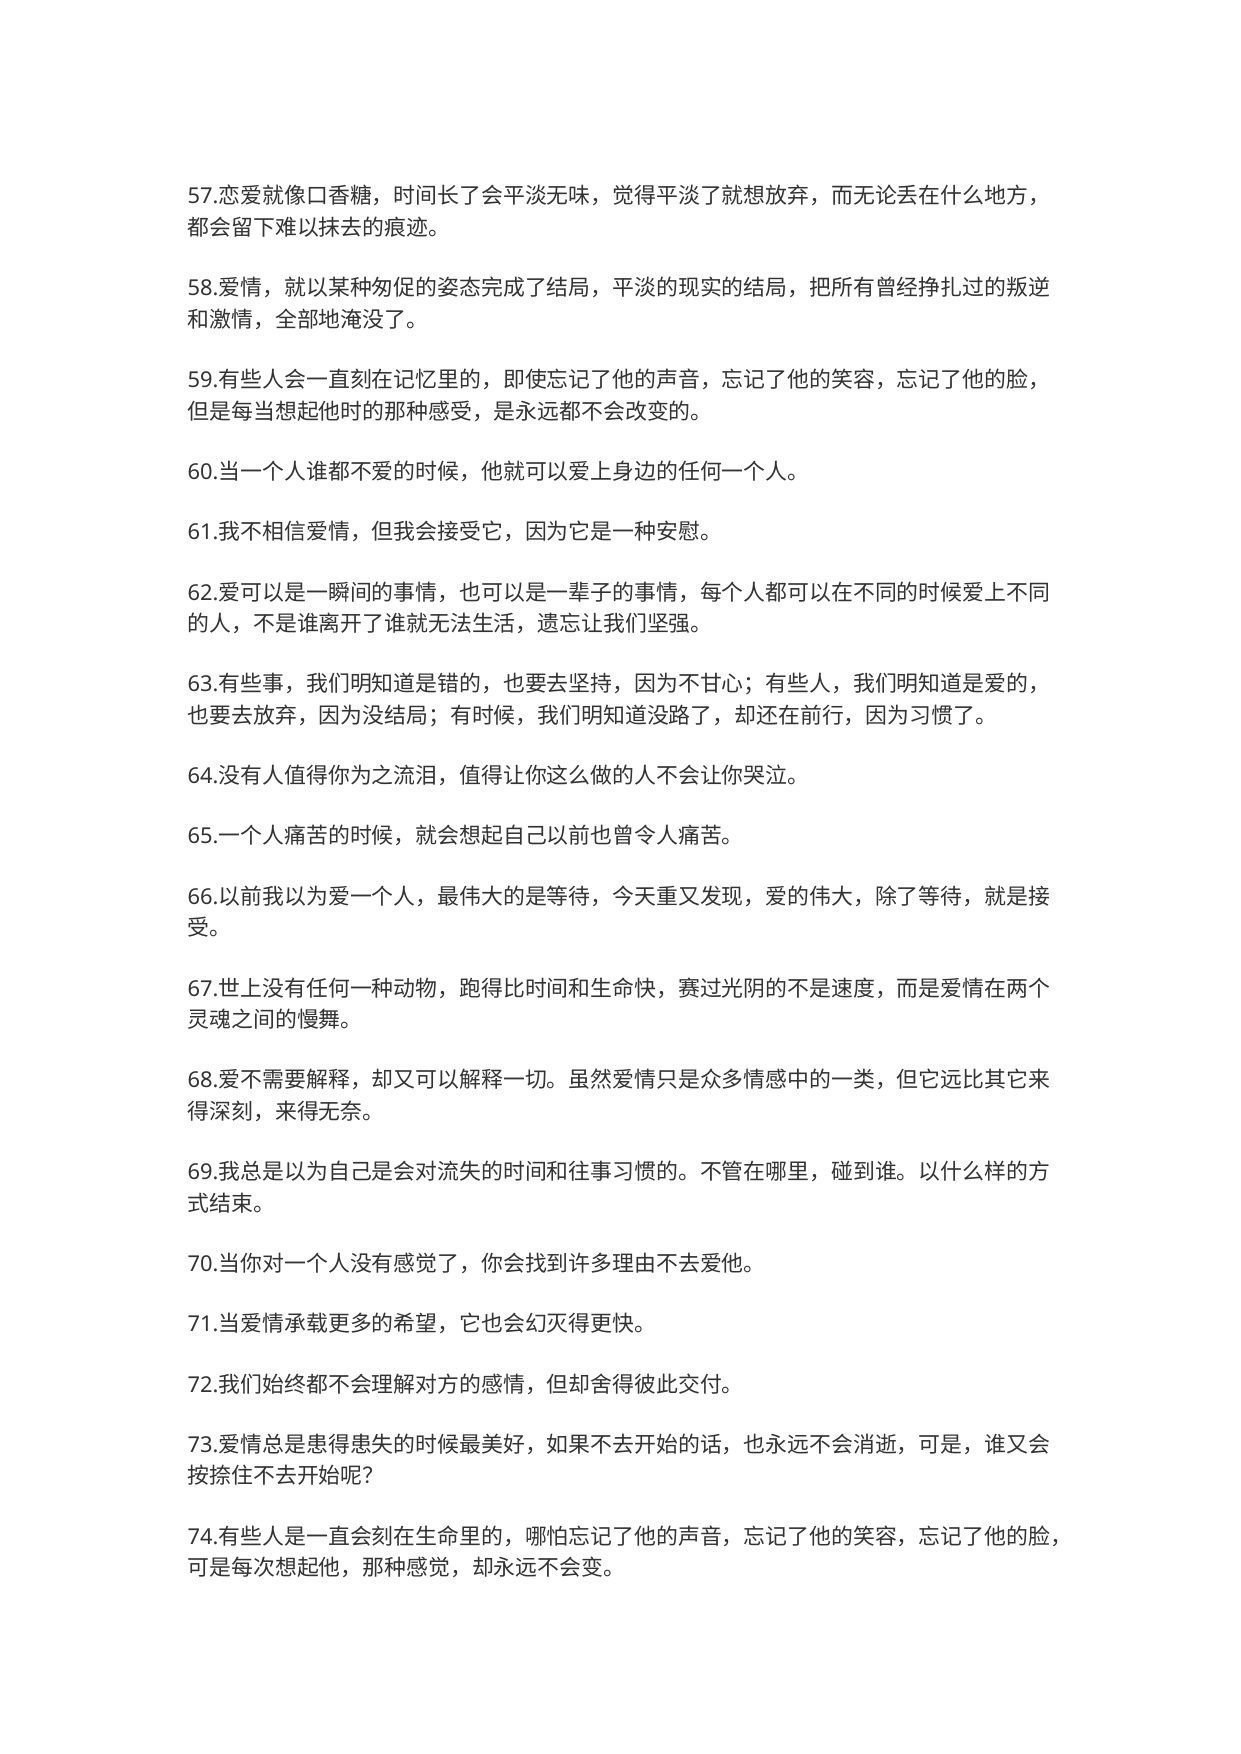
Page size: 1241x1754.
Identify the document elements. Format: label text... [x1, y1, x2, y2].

text 74.有些人是一直会刻在生命里的，哪怕忘记了他的声音，忘记了他的笑容，忘记了他的脸，可是每次想起他，那种感觉，却永远不会变。 [187, 1519, 1053, 1582]
text 62.爱可以是一瞬间的事情，也可以是一辈子的事情，每个人都可以在不同的时候爱上不同的人，不是谁离开了谁就无法生活，遗忘让我们坚强。 [187, 574, 1053, 638]
text 63.有些事，我们明知道是错的，也要去坚持，因为不甘心；有些人，我们明知道是爱的，也要去放弃，因为没结局；有时候，我们明知道没路了，却还在前行，因为习惯了。 [187, 666, 1053, 730]
text 57.恋爱就像口香糖，时间长了会平淡无味，觉得平淡了就想放弃，而无论丢在什么地方，都会留下难以抹去的痕迹。 [187, 178, 1053, 242]
text 65.一个人痛苦的时候，就会想起自己以前也曾令人痛苦。 [187, 818, 1053, 850]
text 67.世上没有任何一种动物，跑得比时间和生命快，赛过光阴的不是速度，而是爱情在两个灵魂之间的慢舞。 [187, 971, 1053, 1034]
text 58.爱情，就以某种匆促的姿态完成了结局，平淡的现实的结局，把所有曾经挣扎过的叛逆和激情，全部地淹没了。 [187, 270, 1053, 334]
text 64.没有人值得你为之流泪，值得让你这么做的人不会让你哭泣。 [187, 758, 1053, 790]
text 71.当爱情承载更多的希望，它也会幻灭得更快。 [187, 1306, 1053, 1338]
text 60.当一个人谁都不爱的时候，他就可以爱上身边的任何一个人。 [187, 454, 1053, 486]
text 73.爱情总是患得患失的时候最美好，如果不去开始的话，也永远不会消逝，可是，谁又会按捺住不去开始呢？ [187, 1427, 1053, 1490]
text 68.爱不需要解释，却又可以解释一切。虽然爱情只是众多情感中的一类，但它远比其它来得深刻，来得无奈。 [187, 1062, 1053, 1126]
text 66.以前我以为爱一个人，最伟大的是等待，今天重又发现，爱的伟大，除了等待，就是接受。 [187, 879, 1053, 942]
text 72.我们始终都不会理解对方的感情，但却舍得彼此交付。 [187, 1367, 1053, 1398]
text 70.当你对一个人没有感觉了，你会找到许多理由不去爱他。 [187, 1246, 1053, 1278]
text 69.我总是以为自己是会对流失的时间和往事习惯的。不管在哪里，碰到谁。以什么样的方式结束。 [187, 1154, 1053, 1218]
text 61.我不相信爱情，但我会接受它，因为它是一种安慰。 [187, 514, 1053, 546]
text 59.有些人会一直刻在记忆里的，即使忘记了他的声音，忘记了他的笑容，忘记了他的脸，但是每当想起他时的那种感受，是永远都不会改变的。 [187, 362, 1053, 426]
